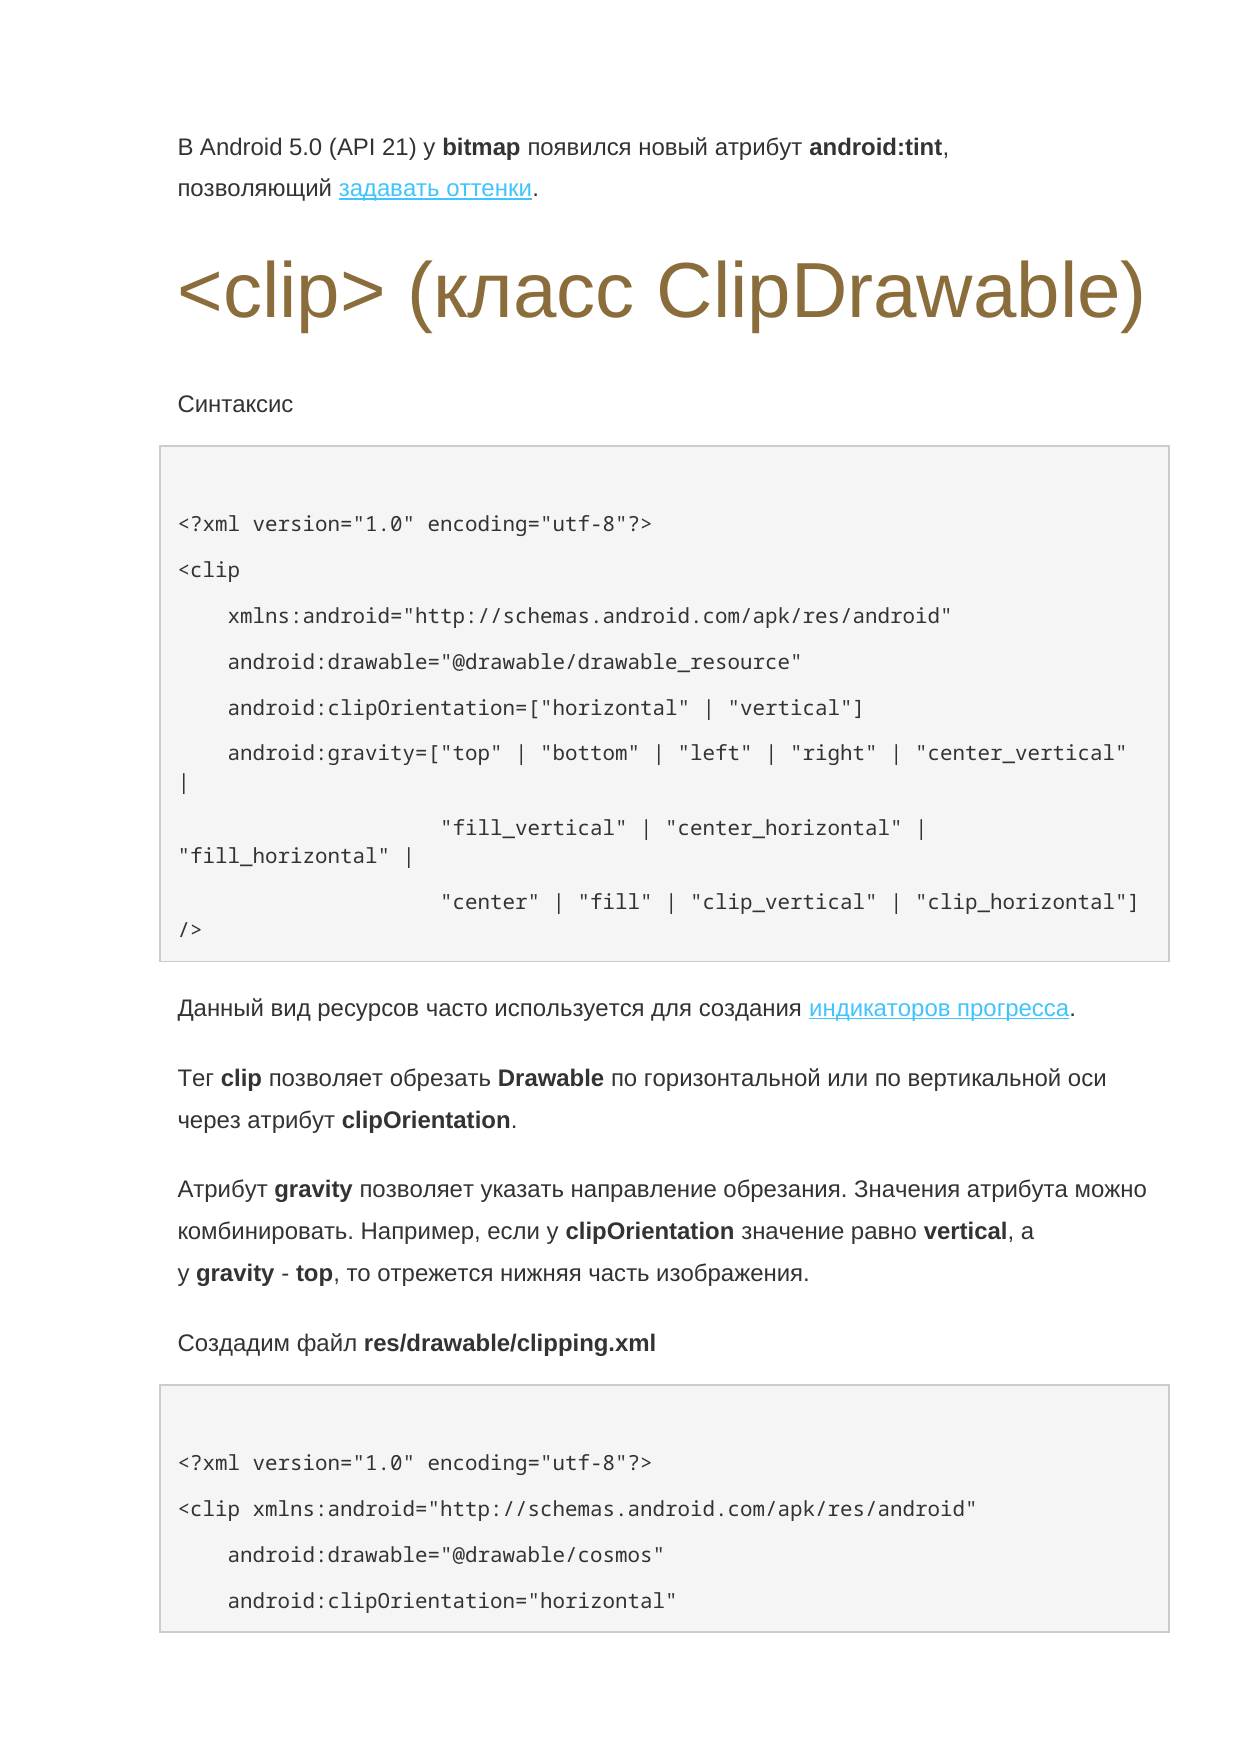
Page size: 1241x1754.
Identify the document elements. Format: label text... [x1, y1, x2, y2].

text Тег clip позволяет обрезать Drawable по горизонтальной или по вертикальной оси через атрибут clipOrientation. [177, 1049, 1152, 1133]
text <clip [161, 537, 1168, 583]
text <?xml version="1.0" encoding="utf-8"?> [161, 491, 1168, 537]
text <clip xmlns:android="http://schemas.android.com/apk/res/android" [161, 1476, 1168, 1522]
text <?xml version="1.0" encoding="utf-8"?> [161, 1430, 1168, 1476]
text Данный вид ресурсов часто используется для создания индикаторов прогресса. [177, 979, 1152, 1021]
text Создадим файл res/drawable/clipping.xml [177, 1314, 1152, 1356]
text "center" | "fill" | "clip_vertical" | "clip_horizontal"] /> [161, 869, 1168, 961]
text Синтаксис [177, 376, 1152, 417]
text <clip> (класс ClipDrawable) [177, 244, 1152, 334]
text android:clipOrientation="horizontal" [161, 1568, 1168, 1631]
text Атрибут gravity позволяет указать направление обрезания. Значения атрибута можно комбинировать. Например, если у clipOrientation значение равно vertical, а у gravity - top, то отрежется нижняя часть изображения. [177, 1161, 1152, 1287]
text android:gravity=["top" | "bottom" | "left" | "right" | "center_vertical" | [161, 720, 1168, 794]
text android:drawable="@drawable/drawable_resource" [161, 629, 1168, 674]
text "fill_vertical" | "center_horizontal" | "fill_horizontal" | [161, 794, 1168, 869]
text В Android 5.0 (API 21) у bitmap появился новый атрибут android:tint, позволяющий задавать оттенки. [177, 118, 1152, 202]
text android:drawable="@drawable/cosmos" [161, 1522, 1168, 1568]
text xmlns:android="http://schemas.android.com/apk/res/android" [161, 583, 1168, 629]
text android:clipOrientation=["horizontal" | "vertical"] [161, 674, 1168, 720]
